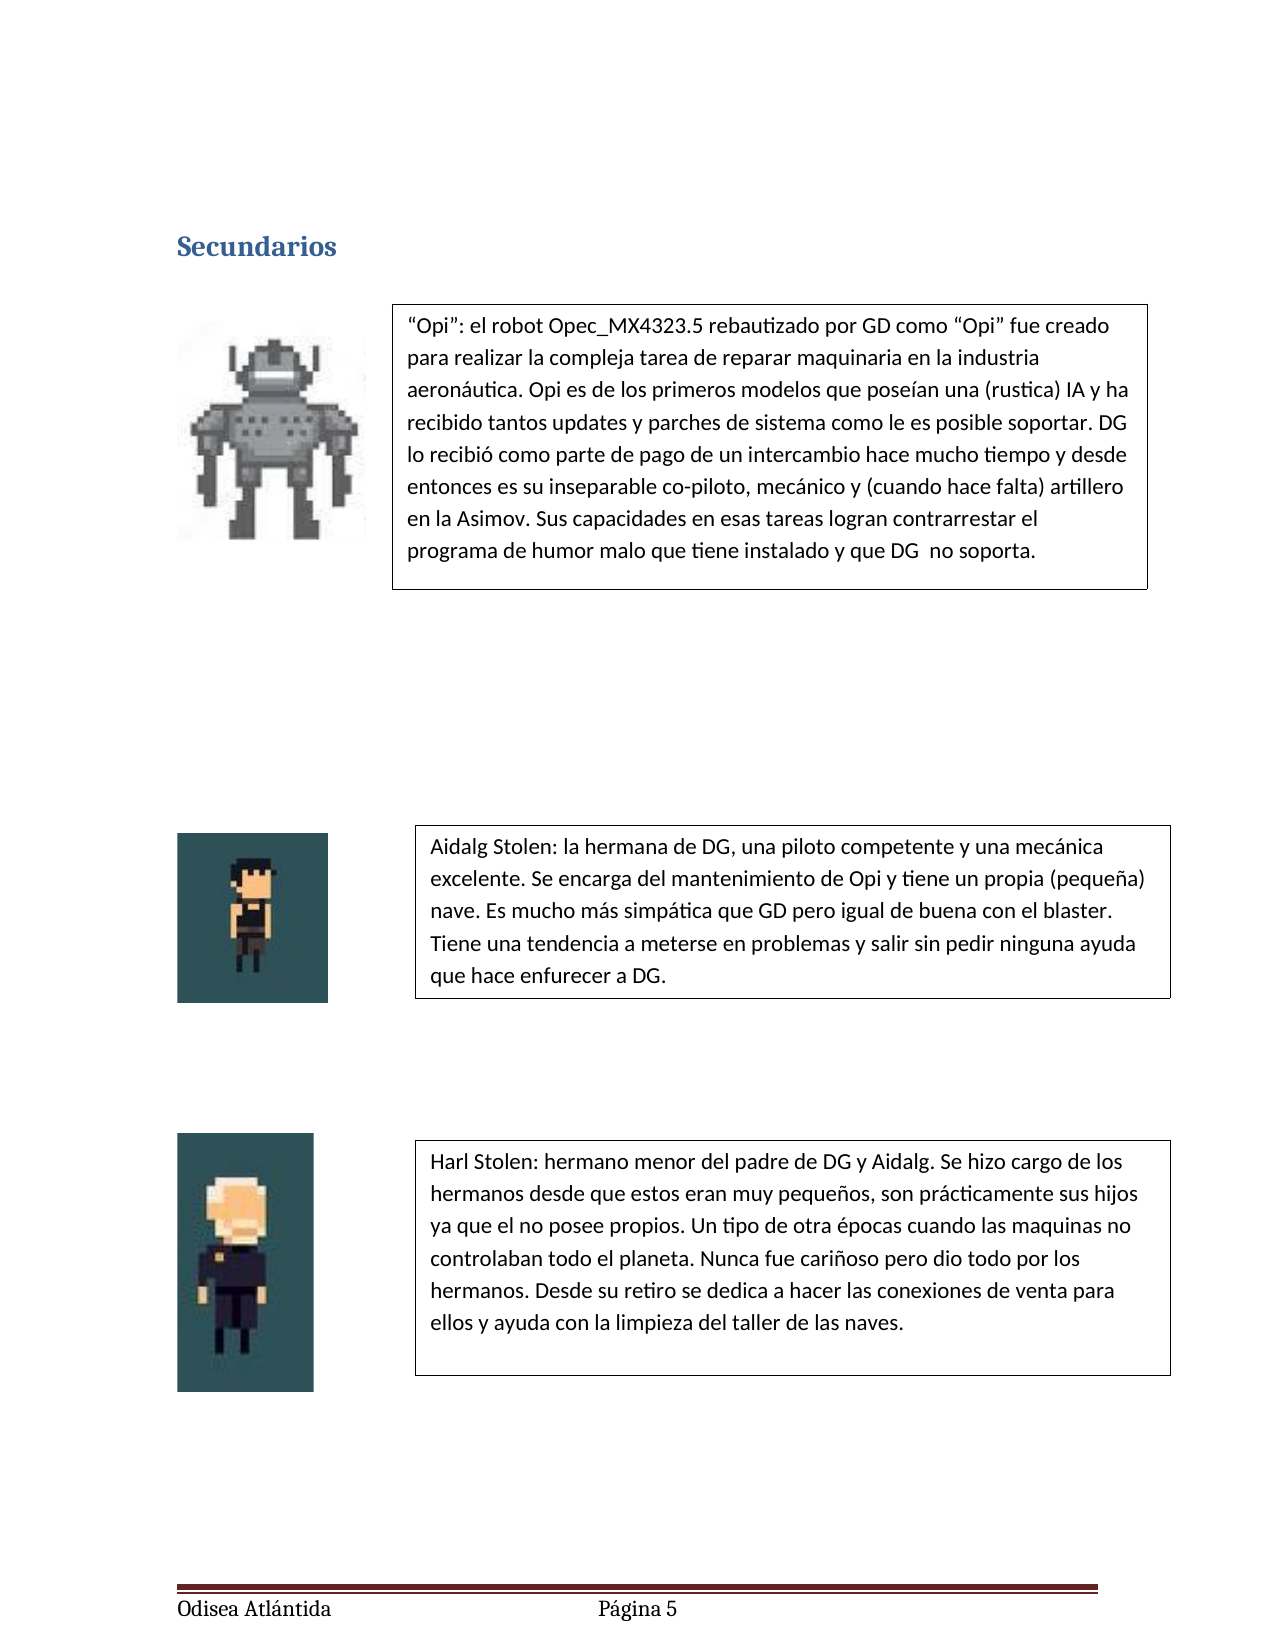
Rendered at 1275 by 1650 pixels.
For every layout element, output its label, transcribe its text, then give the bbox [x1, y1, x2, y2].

picture [177, 833, 328, 1003]
picture [177, 1133, 314, 1392]
picture [177, 321, 366, 544]
subtitle Secundarios [177, 230, 1098, 263]
